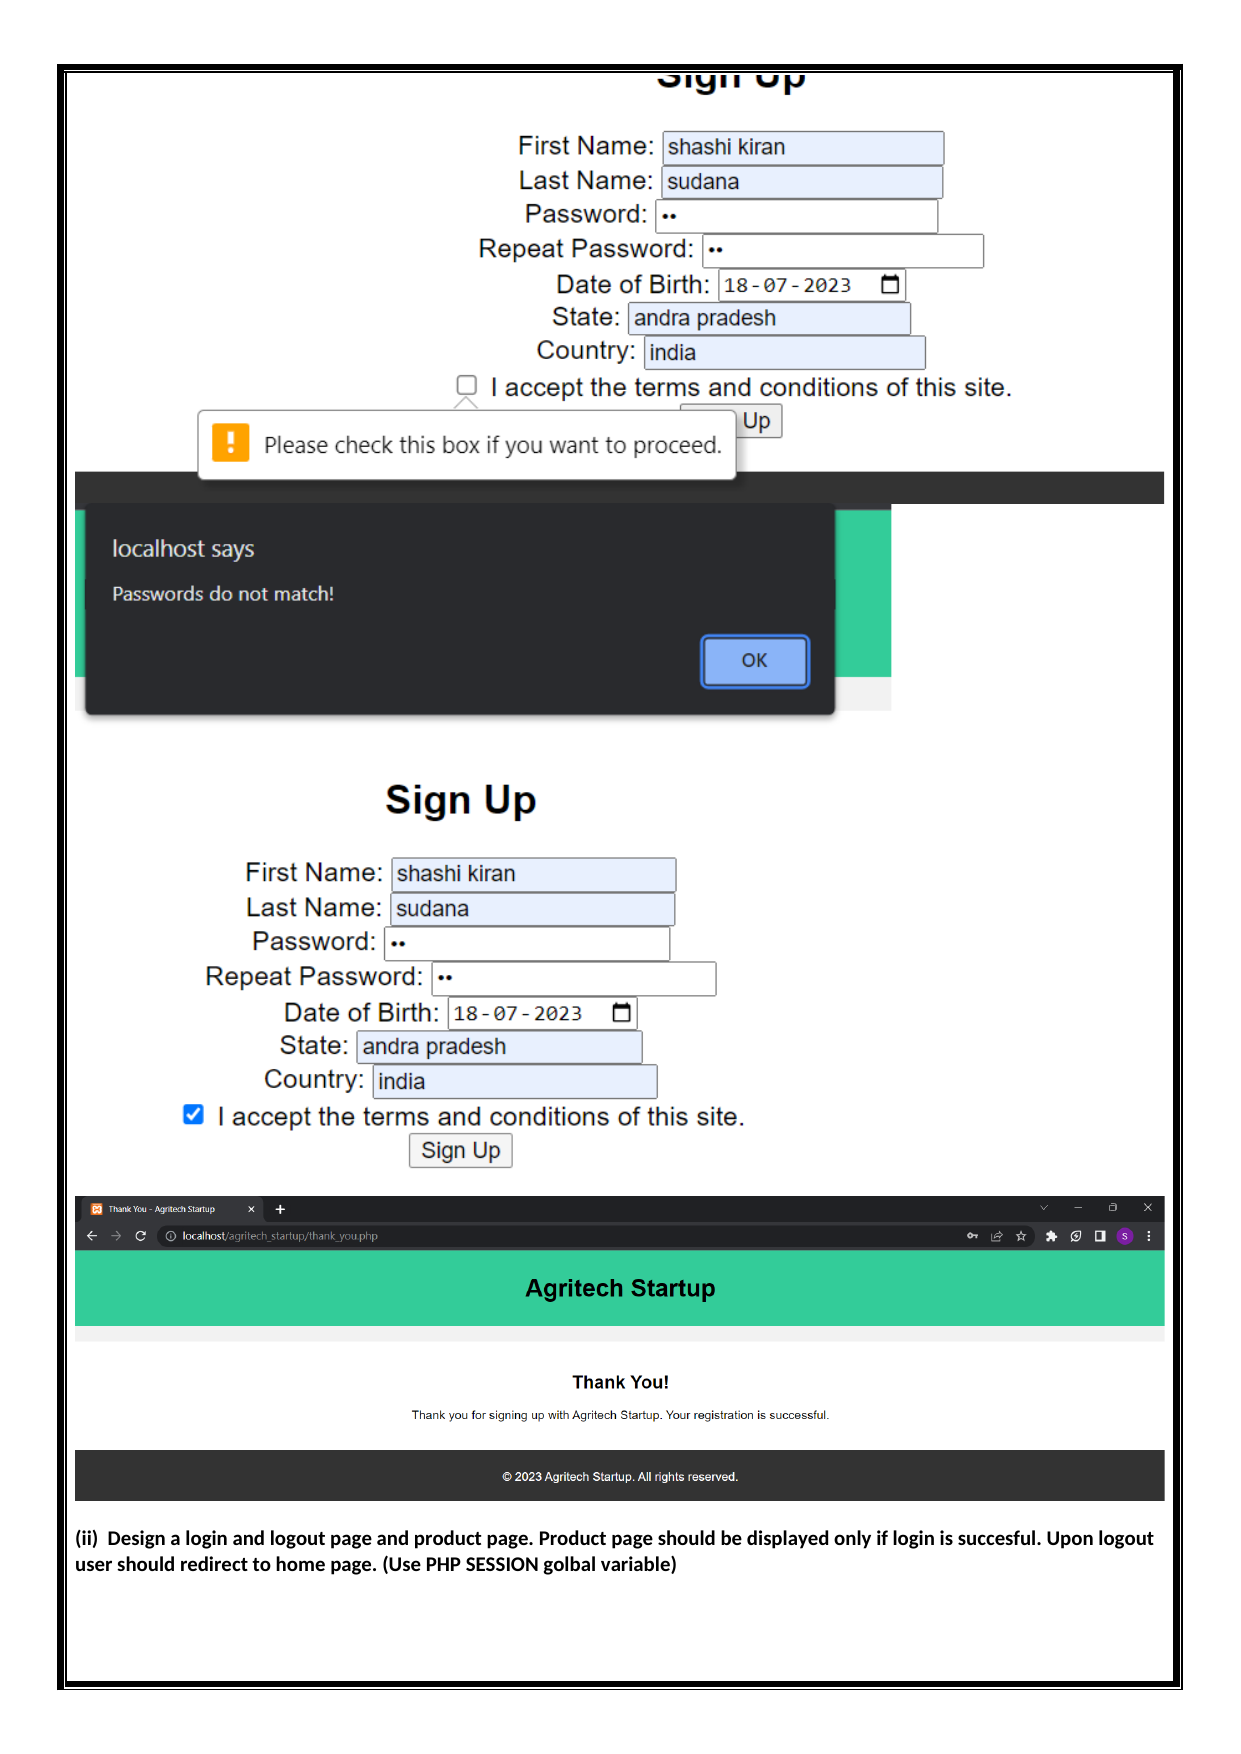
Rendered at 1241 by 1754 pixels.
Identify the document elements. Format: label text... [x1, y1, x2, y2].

picture [75, 75, 1165, 1501]
list Design a login and logout page and product page. Product page should be displayed only if login is succesful. Upon logout user should redirect to home page. (Use PHP SESSION golbal variable) [75, 1526, 1165, 1576]
